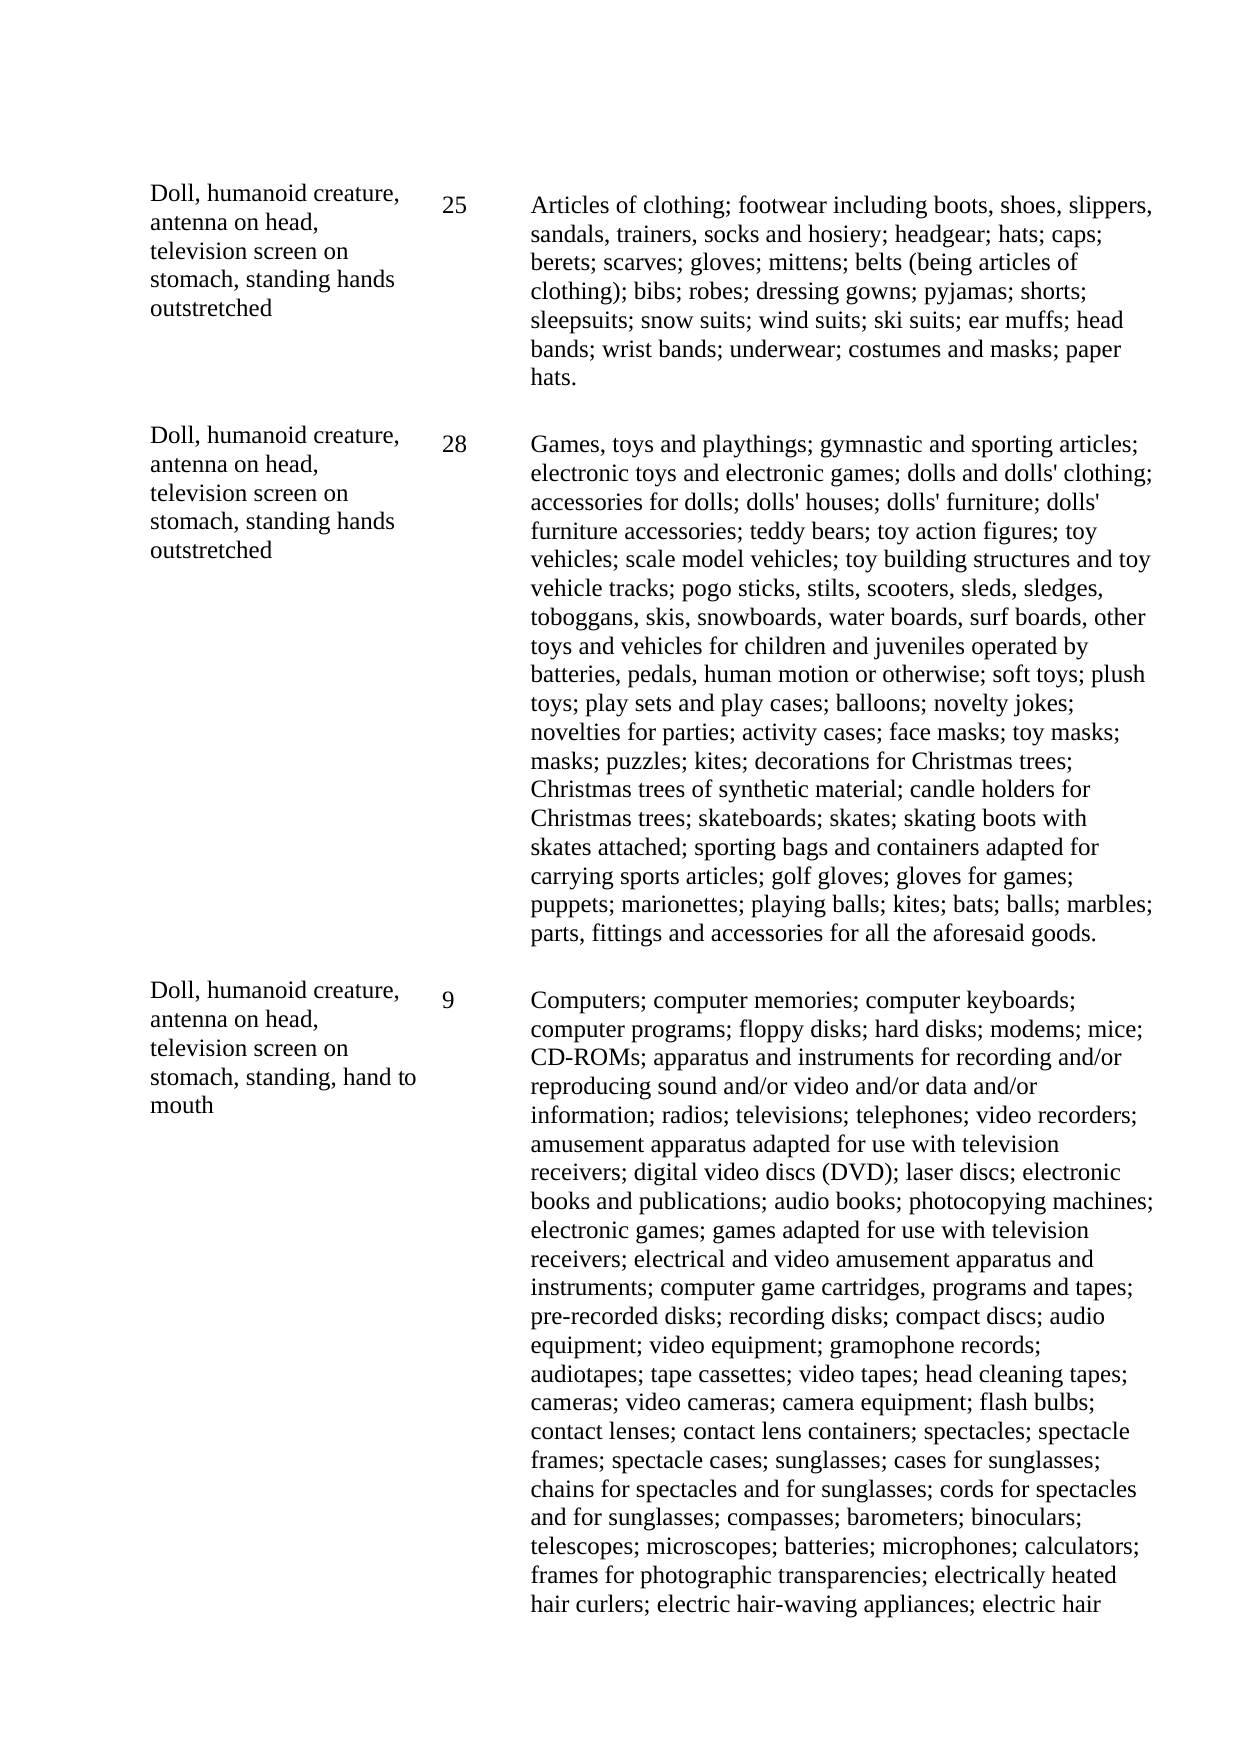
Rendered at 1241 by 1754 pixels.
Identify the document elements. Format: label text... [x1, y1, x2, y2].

text Doll, humanoid creature, antenna on head, television screen on stomach, standing, hand to mouth [150, 976, 418, 1119]
text 9 Computers; computer memories; computer keyboards; computer programs; floppy disks; hard disks; modems; mice; CD-ROMs; apparatus and instruments for recording and/or reproducing sound and/or video and/or data and/or information; radios; televisions; telephones; video recorders; amusement apparatus adapted for use with television receivers; digital video discs (DVD); laser discs; electronic books and publications; audio books; photocopying machines; electronic games; games adapted for use with television receivers; electrical and video amusement apparatus and instruments; computer game cartridges, programs and tapes; pre-recorded disks; recording disks; compact discs; audio equipment; video equipment; gramophone records; audiotapes; tape cassettes; video tapes; head cleaning tapes; cameras; video cameras; camera equipment; flash bulbs; contact lenses; contact lens containers; spectacles; spectacle frames; spectacle cases; sunglasses; cases for sunglasses; chains for spectacles and for sunglasses; cords for spectacles and for sunglasses; compasses; barometers; binoculars; telescopes; microscopes; batteries; microphones; calculators; frames for photographic transparencies; electrically heated hair curlers; electric hair-waving appliances; electric hair [442, 985, 1155, 1617]
text 25 Articles of clothing; footwear including boots, shoes, slippers, sandals, trainers, socks and hosiery; headgear; hats; caps; berets; scarves; gloves; mittens; belts (being articles of clothing); bibs; robes; dressing gowns; pyjamas; shorts; sleepsuits; snow suits; wind suits; ski suits; ear muffs; head bands; wrist bands; underwear; costumes and masks; paper hats. [442, 190, 1153, 391]
text Doll, humanoid creature, antenna on head, television screen on stomach, standing hands outstretched [150, 420, 402, 564]
text Doll, humanoid creature, antenna on head, television screen on stomach, standing hands outstretched [150, 178, 402, 322]
text 28 Games, toys and playthings; gymnastic and sporting articles; electronic toys and electronic games; dolls and dolls' clothing; accessories for dolls; dolls' houses; dolls' furniture; dolls' furniture accessories; teddy bears; toy action figures; toy vehicles; scale model vehicles; toy building structures and toy vehicle tracks; pogo sticks, stilts, scooters, sleds, sledges, toboggans, skis, snowboards, water boards, surf boards, other toys and vehicles for children and juveniles operated by batteries, pedals, human motion or otherwise; soft toys; plush toys; play sets and play cases; balloons; novelty jokes; novelties for parties; activity cases; face masks; toy masks; masks; puzzles; kites; decorations for Christmas trees; Christmas trees of synthetic material; candle holders for Christmas trees; skateboards; skates; skating boots with skates attached; sporting bags and containers adapted for carrying sports articles; golf gloves; gloves for games; puppets; marionettes; playing balls; kites; bats; balls; marbles; parts, fittings and accessories for all the aforesaid goods. [442, 429, 1154, 947]
